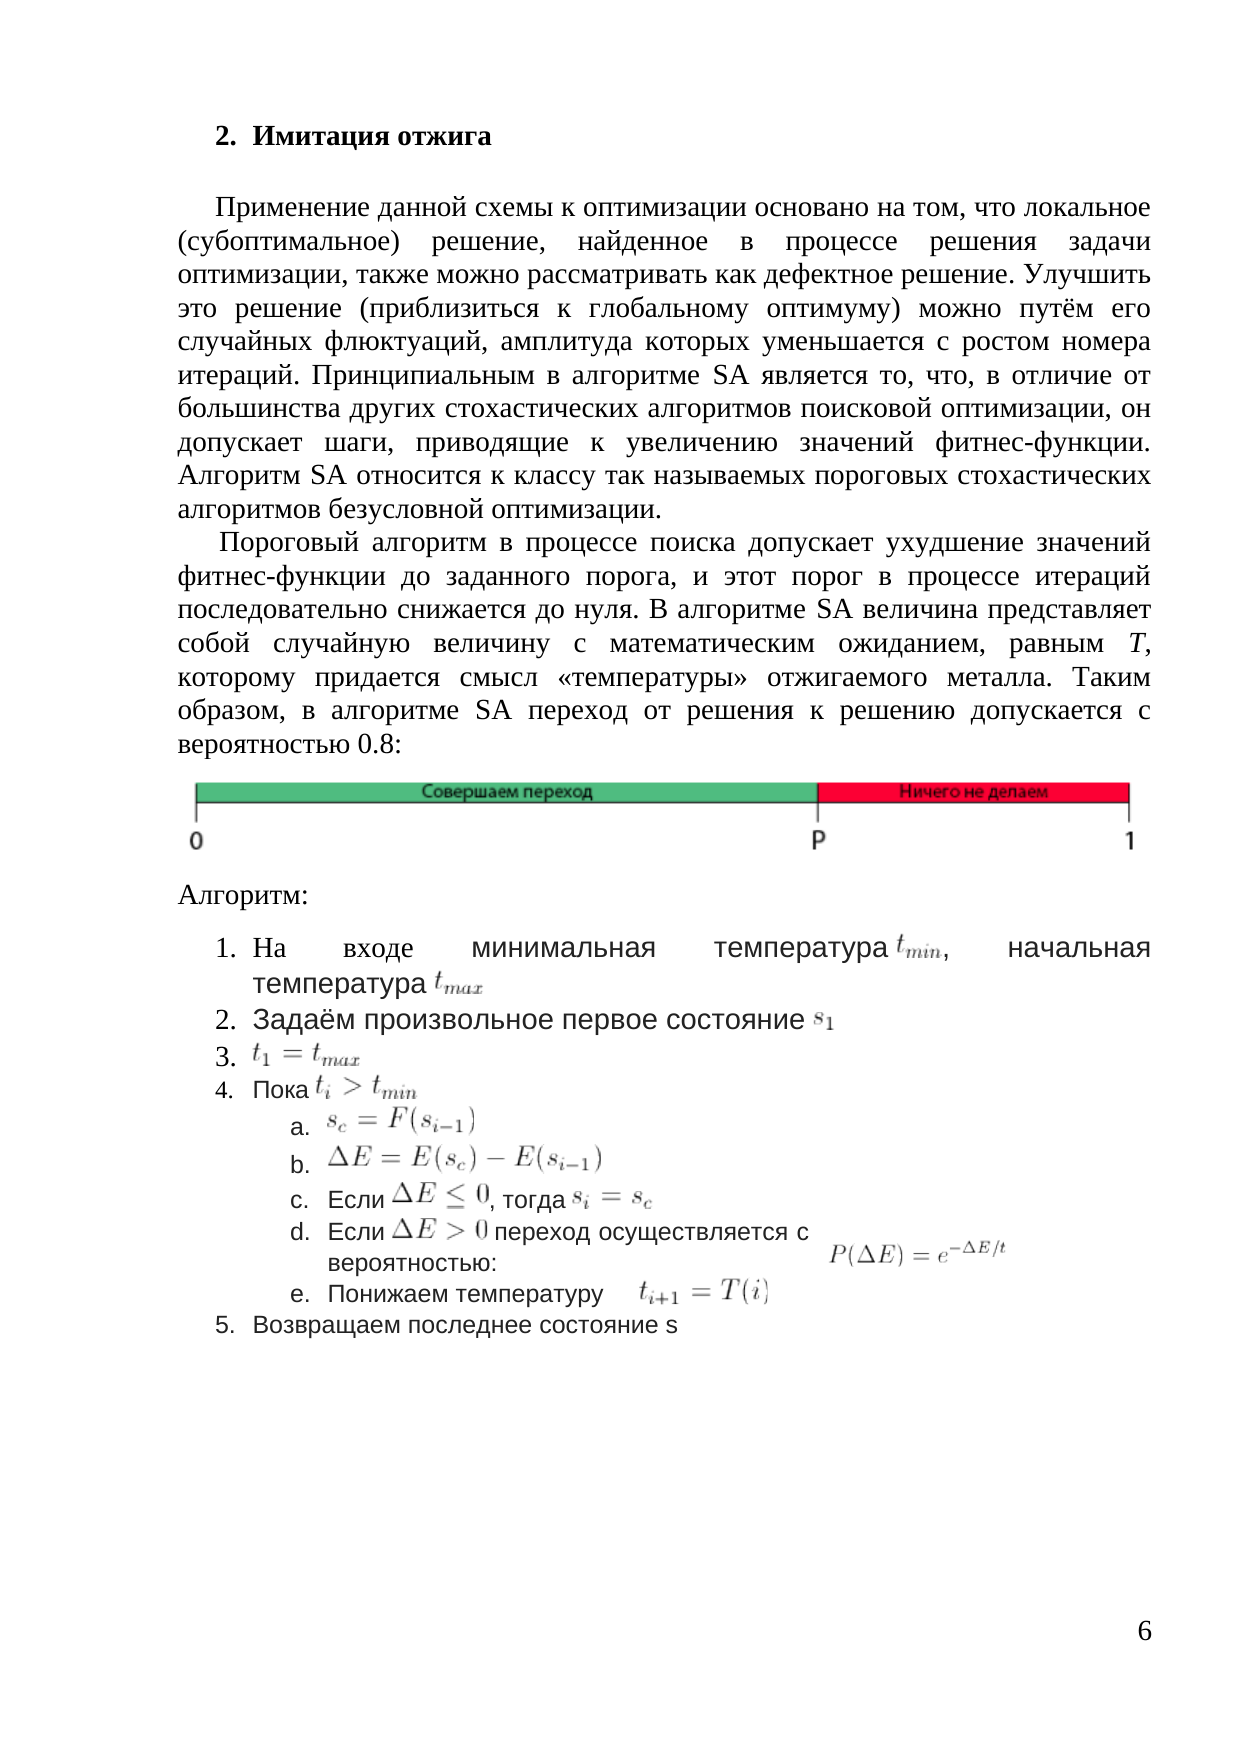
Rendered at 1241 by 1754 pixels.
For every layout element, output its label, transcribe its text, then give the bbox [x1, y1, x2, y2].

picture [572, 1191, 653, 1209]
picture [391, 1218, 488, 1240]
list На входе минимальная температура , начальная температура [215, 930, 1152, 1000]
picture [327, 1144, 601, 1174]
picture [828, 1239, 1007, 1267]
list Если , тогда [290, 1182, 1152, 1214]
text Применение данной схемы к оптимизации основано на том, что локальное (субоптимальное) решение, найденное в процессе решения задачи оптимизации, также можно рассматривать как дефектное решение. Улучшить это решение (приблизиться к глобальному оптимуму) можно путём его случайных флюктуаций, амплитуда которых уменьшается с ростом номера итераций. Принципиальным в алгоритме SA является то, что, в отличие от большинства других стохастических алгоритмов поисковой оптимизации, он допускает шаги, приводящие к увеличению значений фитнес-функции. Алгоритм SA относится к классу так называемых пороговых стохастических алгоритмов безусловной оптимизации. [177, 189, 1152, 524]
picture [316, 1074, 418, 1099]
text Пороговый алгоритм в процессе поиска допускает ухудшение значений фитнес-функции до заданного порога, и этот порог в процессе итераций последовательно снижается до нуля. В алгоритме SA величина представляет собой случайную величину с математическим ожиданием, равным T, которому придается смысл «температуры» отжигаемого металла. Таким образом, в алгоритме SA переход от решения к решению допускается с вероятностью 0.8: [177, 524, 1152, 759]
picture [896, 933, 942, 958]
list Понижаем температуру [290, 1279, 1152, 1307]
picture [639, 1277, 768, 1305]
picture [391, 1182, 489, 1209]
picture [813, 1012, 835, 1030]
text Алгоритм: [177, 878, 1152, 911]
list Если переход осуществляется с вероятностью: [290, 1217, 1152, 1276]
picture [327, 1106, 474, 1136]
picture [252, 1042, 360, 1066]
picture [434, 970, 484, 994]
list Пока [215, 1075, 1152, 1104]
picture [177, 759, 1152, 878]
list Задаём произвольное первое состояние [215, 1002, 1152, 1036]
list Имитация отжига [215, 118, 1152, 152]
list Возвращаем последнее состояние s [215, 1310, 1152, 1338]
